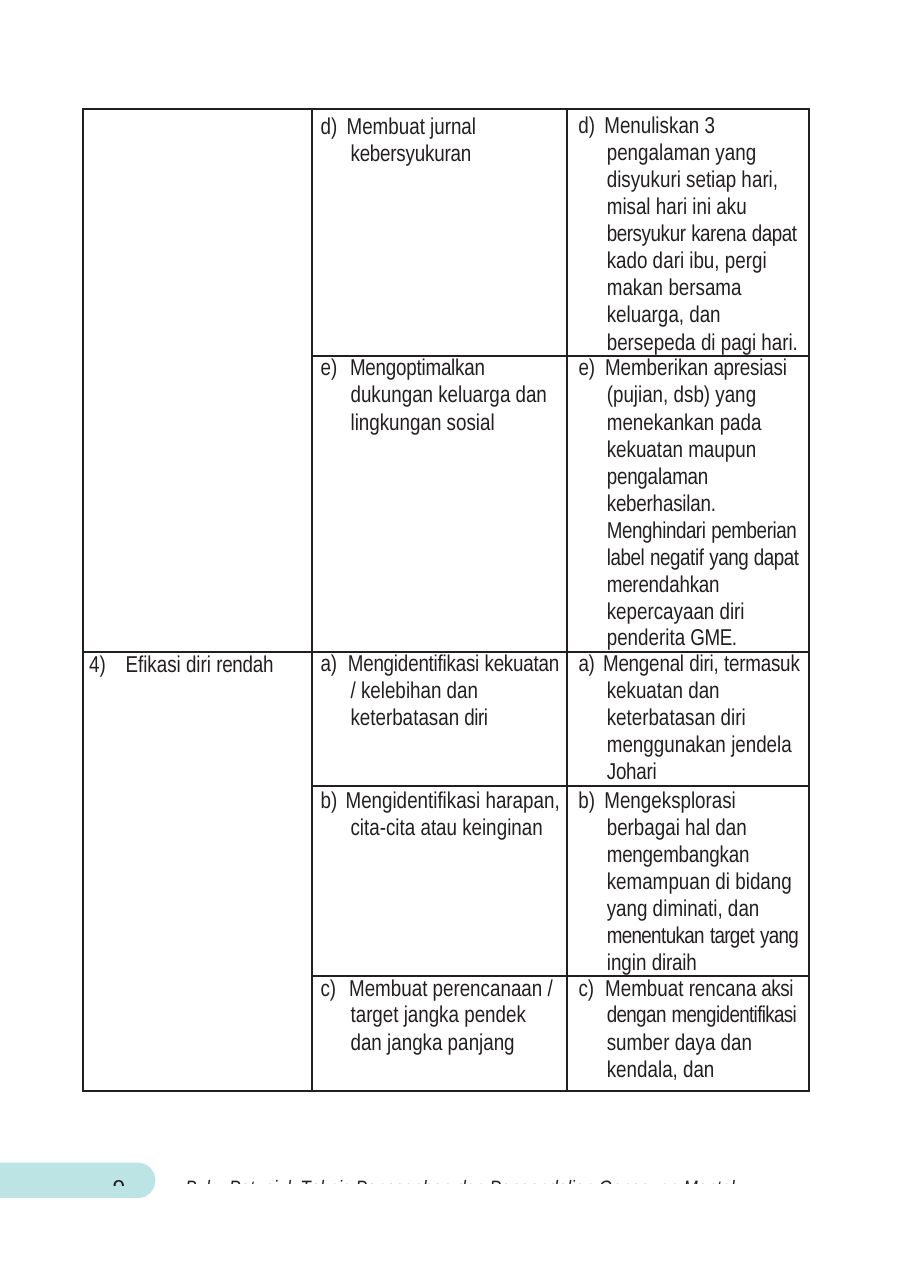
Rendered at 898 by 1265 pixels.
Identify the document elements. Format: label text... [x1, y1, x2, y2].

table_cell a) Mengidentifikasi kekuatan / kelebihan dan keterbatasan diri [313, 653, 566, 785]
table_cell a) Mengenal diri, termasuk kekuatan dan keterbatasan diri menggunakan jendela Johari [568, 653, 808, 785]
table_header d) Menuliskan 3 pengalaman yang disyukuri setiap hari, misal hari ini aku bersyukur karena dapat kado dari ibu, pergi makan bersama keluarga, dan bersepeda di pagi hari. [568, 110, 808, 355]
table_cell 4) Efikasi diri rendah [84, 653, 311, 1090]
table_header [84, 110, 311, 651]
table_cell c) Membuat rencana aksi dengan mengidentifikasi sumber daya dan kendala, dan [568, 977, 808, 1090]
table_cell b) Mengeksplorasi berbagai hal dan mengembangkan kemampuan di bidang yang diminati, dan menentukan target yang ingin diraih [568, 787, 808, 975]
table_cell e) Memberikan apresiasi (pujian, dsb) yang menekankan pada kekuatan maupun pengalaman keberhasilan. Menghindari pemberian label negatif yang dapat merendahkan kepercayaan diri penderita GME. [568, 357, 808, 651]
table_header d) Membuat jurnal kebersyukuran [313, 110, 566, 355]
table_cell c) Membuat perencanaan / target jangka pendek dan jangka panjang [313, 977, 566, 1090]
table_cell b) Mengidentifikasi harapan, cita-cita atau keinginan [313, 787, 566, 975]
table_cell e) Mengoptimalkan dukungan keluarga dan lingkungan sosial [313, 357, 566, 651]
